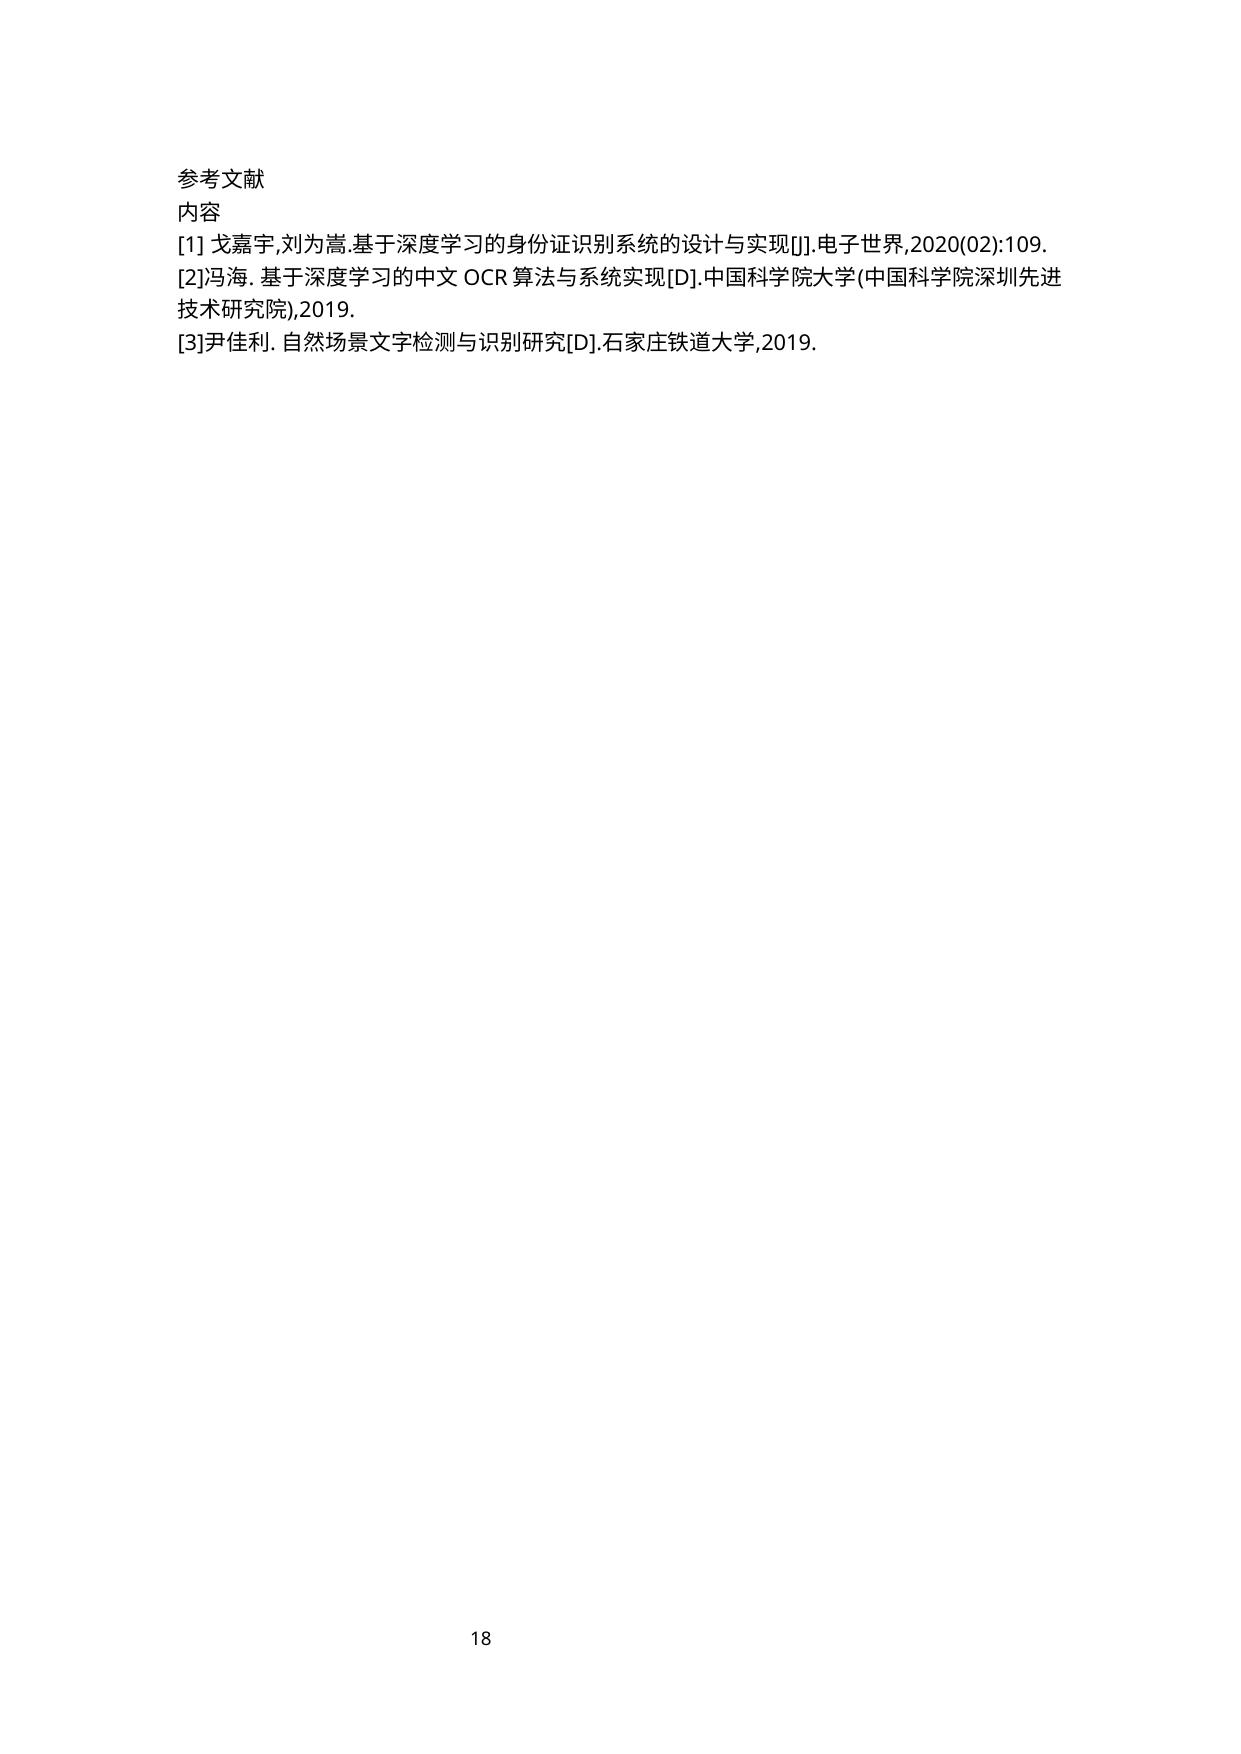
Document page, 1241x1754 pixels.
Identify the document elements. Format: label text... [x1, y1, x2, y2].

list [3]尹佳利. 自然场景文字检测与识别研究[D].石家庄铁道大学,2019. [177, 324, 1063, 357]
list 内容 [177, 194, 1063, 227]
list 戈嘉宇,刘为嵩.基于深度学习的身份证识别系统的设计与实现[J].电子世界,2020(02):109. [177, 227, 1063, 259]
list 参考文献 [177, 162, 1063, 194]
list [2]冯海. 基于深度学习的中文OCR算法与系统实现[D].中国科学院大学(中国科学院深圳先进技术研究院),2019. [177, 259, 1063, 324]
